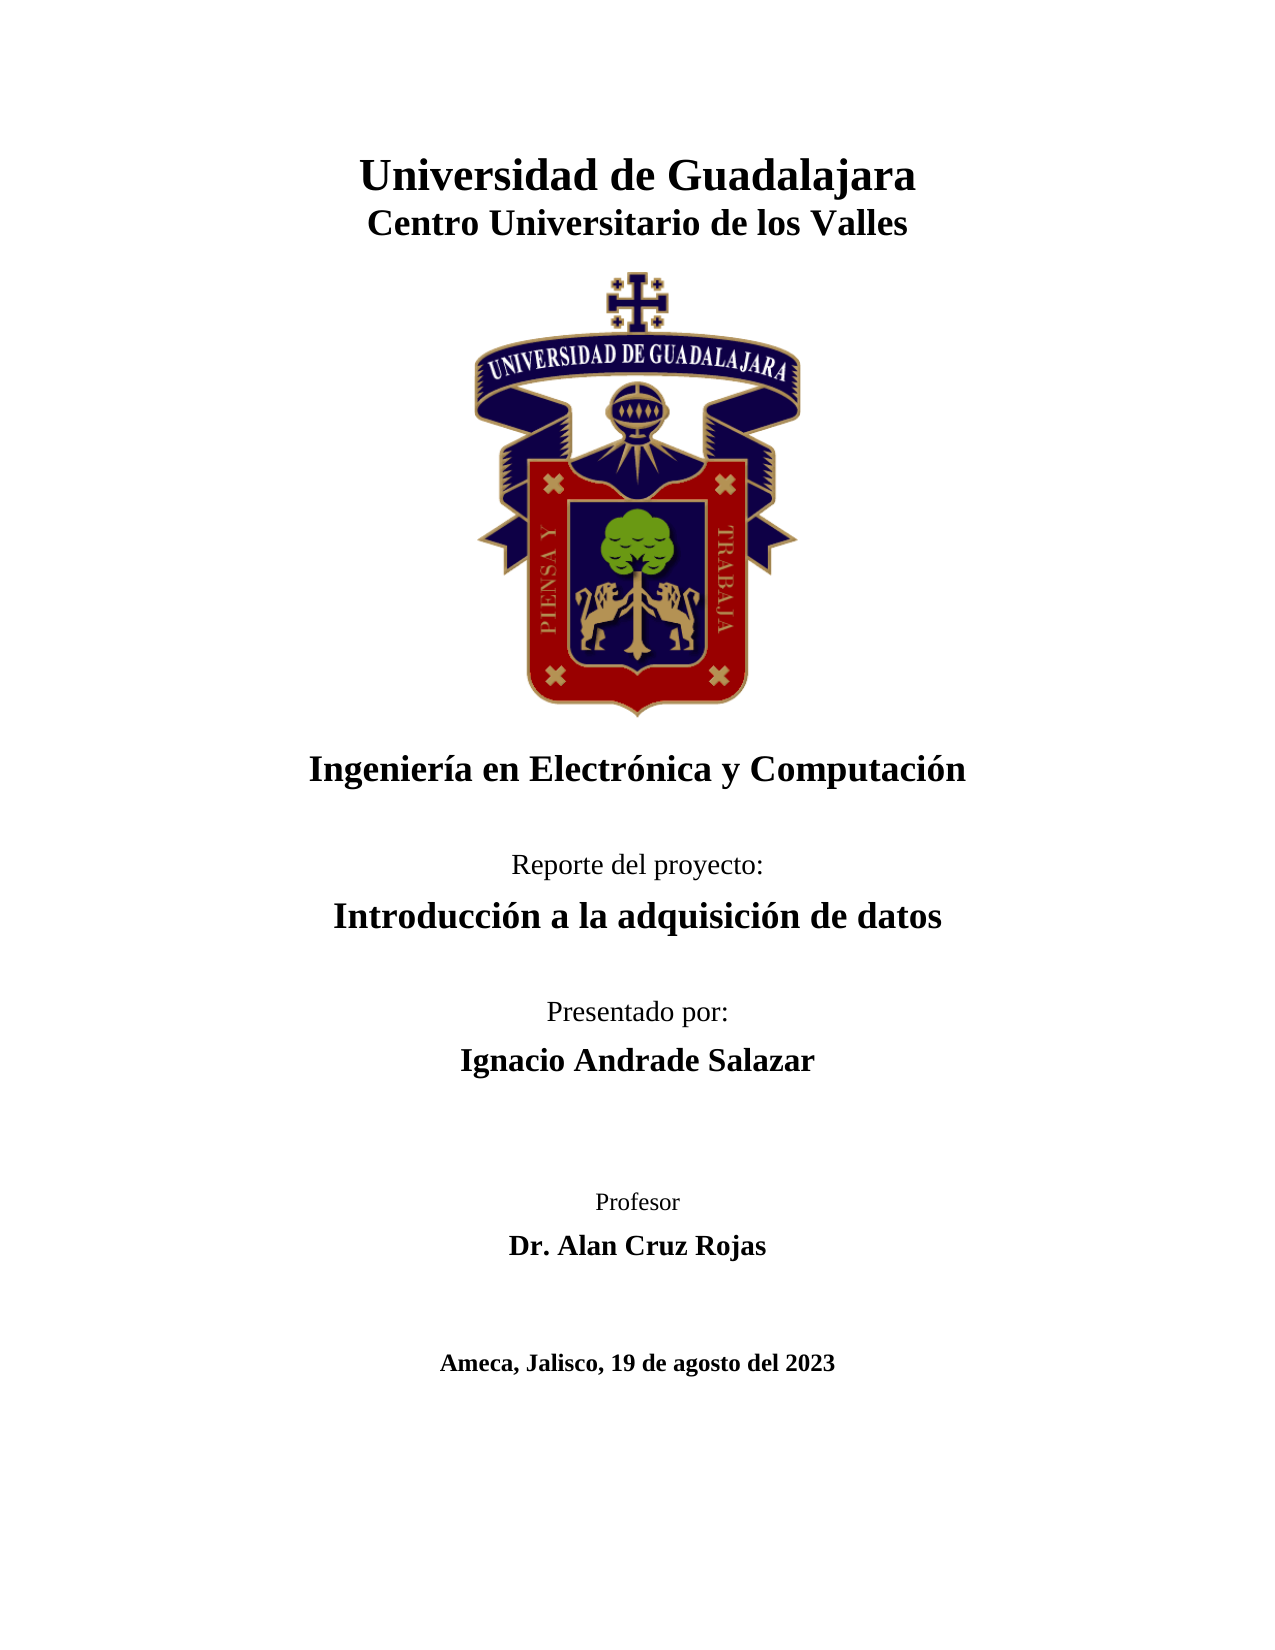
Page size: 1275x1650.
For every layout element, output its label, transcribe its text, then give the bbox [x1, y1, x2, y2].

text Ingeniería en Electrónica y Computación [177, 747, 1098, 790]
text Universidad de Guadalajara [177, 148, 1098, 200]
text Reporte del proyecto: [177, 847, 1098, 881]
text Centro Universitario de los Valles [177, 200, 1098, 243]
text Profesor [177, 1187, 1098, 1215]
text Dr. Alan Cruz Rojas [177, 1228, 1098, 1261]
text Ignacio Andrade Salazar [177, 1040, 1098, 1078]
text Presentado por: [177, 994, 1098, 1027]
text Ameca, Jalisco, 19 de agosto del 2023 [177, 1348, 1098, 1376]
text Introducción a la adquisición de datos [177, 893, 1098, 936]
picture [474, 272, 801, 718]
